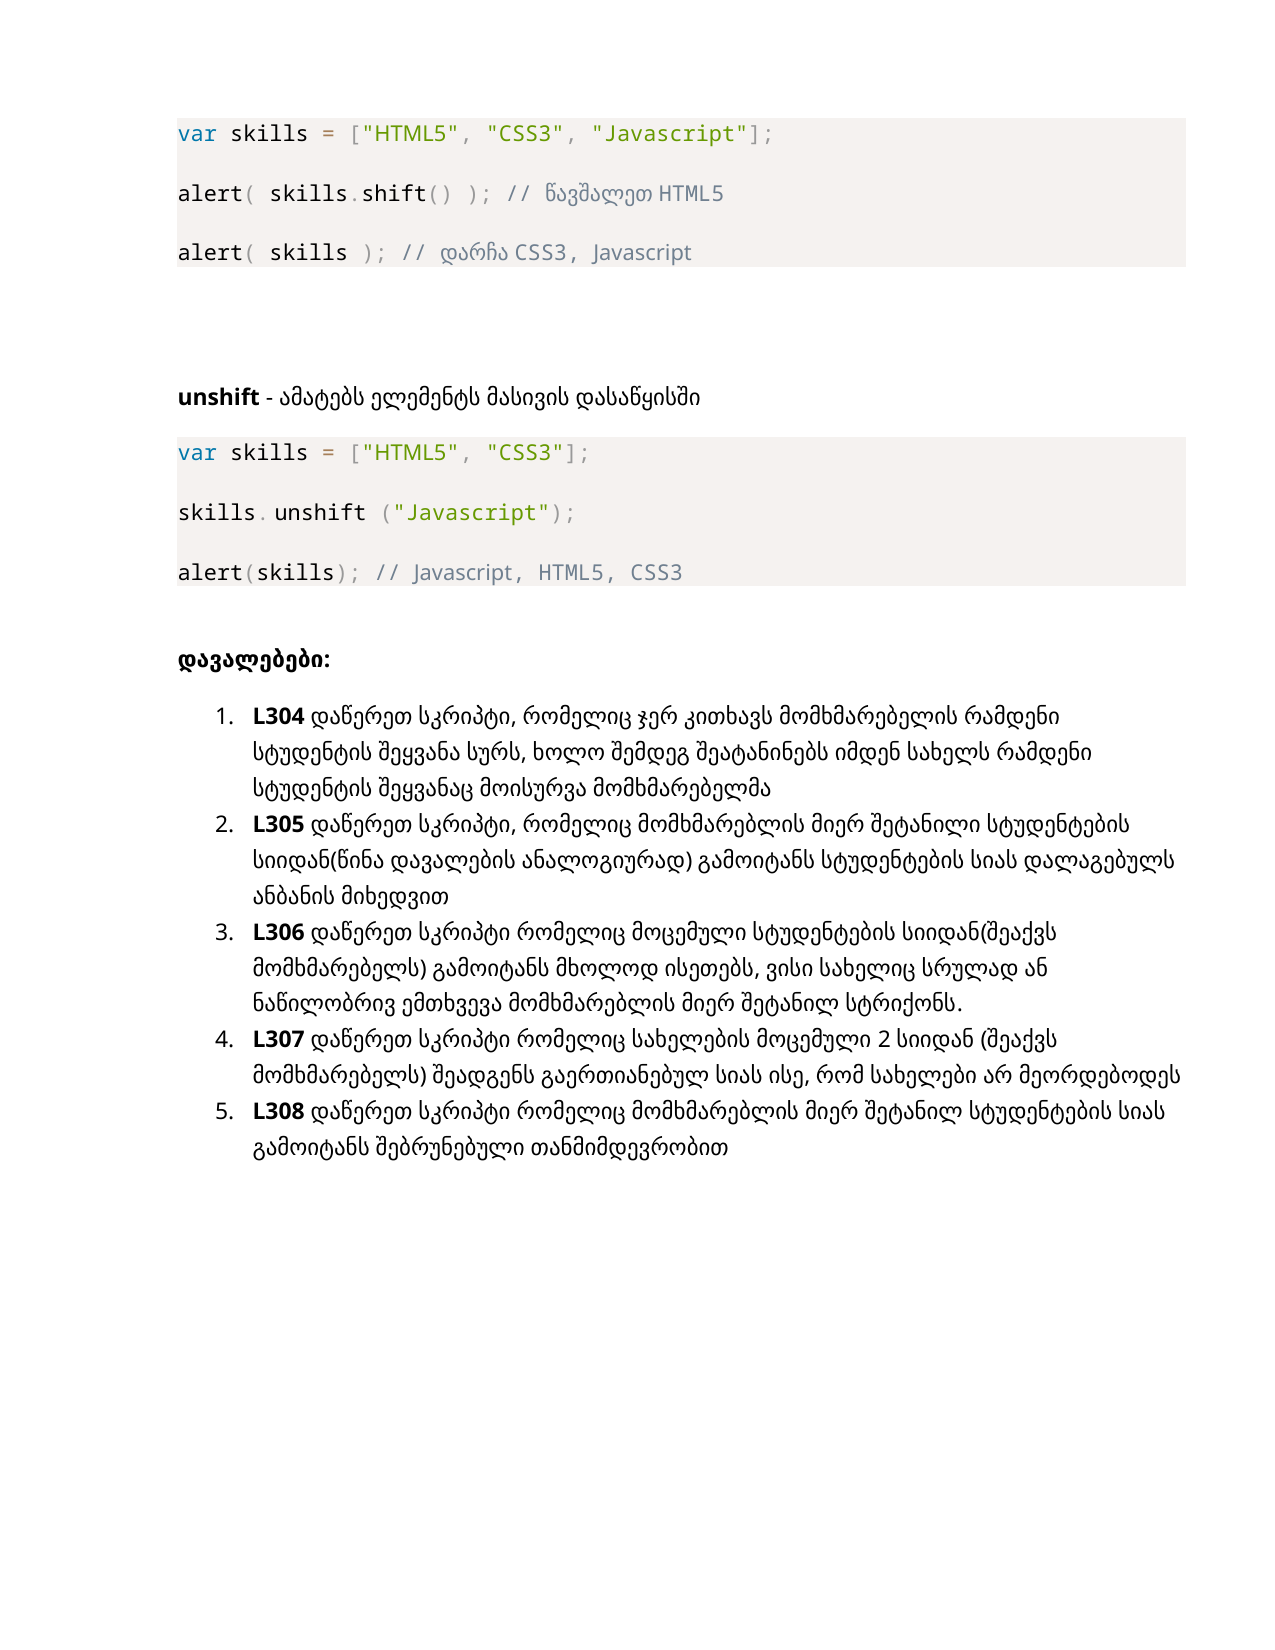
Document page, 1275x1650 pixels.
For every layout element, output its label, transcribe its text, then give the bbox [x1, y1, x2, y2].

text skills. unshift ("Javascript"); [177, 497, 1186, 527]
text alert( skills ); // დარჩა CSS3, Javascript [177, 237, 1186, 267]
list L304 დაწერეთ სკრიპტი, რომელიც ჯერ კითხავს მომხმარებელის რამდენი სტუდენტის შეყვანა სურს, ხოლო შემდეგ შეატანინებს იმდენ სახელს რამდენი სტუდენტის შეყვანაც მოისურვა მომხმარებელმა [215, 700, 1186, 803]
list L308 დაწერეთ სკრიპტი რომელიც მომხმარებლის მიერ შეტანილ სტუდენტების სიას გამოიტანს შებრუნებული თანმიმდევრობით [215, 1095, 1186, 1162]
text unshift - ამატებს ელემენტს მასივის დასაწყისში [177, 381, 1186, 412]
text var skills = ["HTML5", "CSS3"]; [177, 437, 1186, 467]
list L306 დაწერეთ სკრიპტი რომელიც მოცემული სტუდენტების სიიდან(შეაქვს მომხმარებელს) გამოიტანს მხოლოდ ისეთებს, ვისი სახელიც სრულად ან ნაწილობრივ ემთხვევა მომხმარებლის მიერ შეტანილ სტრიქონს. [215, 916, 1186, 1019]
text alert( skills.shift() ); // წავშალეთ HTML5 [177, 178, 1186, 207]
text var skills = ["HTML5", "CSS3", "Javascript"]; [177, 118, 1186, 148]
list L305 დაწერეთ სკრიპტი, რომელიც მომხმარებლის მიერ შეტანილი სტუდენტების სიიდან(წინა დავალების ანალოგიურად) გამოიტანს სტუდენტების სიას დალაგებულს ანბანის მიხედვით [215, 808, 1186, 911]
text დავალებები: [177, 643, 1186, 674]
text alert(skills); // Javascript, HTML5, CSS3 [177, 557, 1186, 586]
list L307 დაწერეთ სკრიპტი რომელიც სახელების მოცემული 2 სიიდან (შეაქვს მომხმარებელს) შეადგენს გაერთიანებულ სიას ისე, რომ სახელები არ მეორდებოდეს [215, 1023, 1186, 1091]
